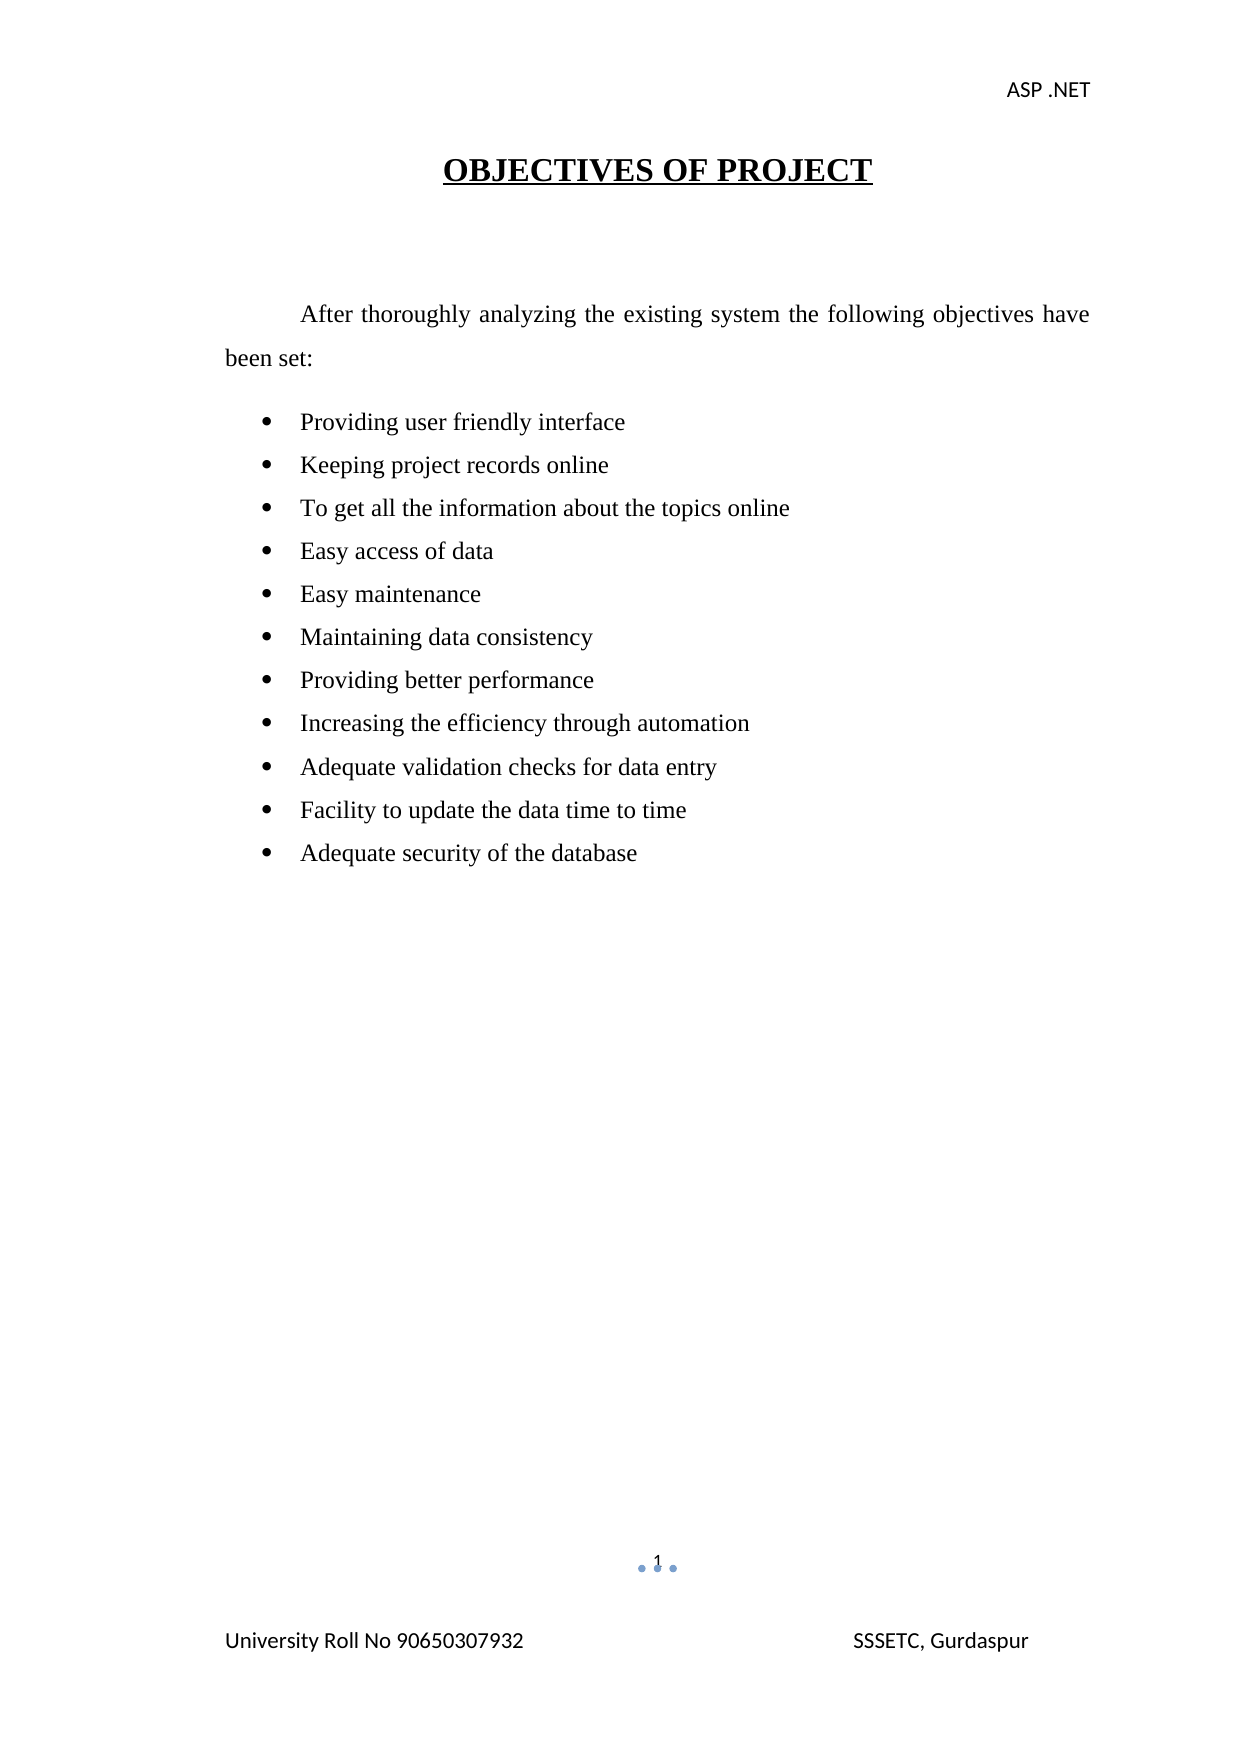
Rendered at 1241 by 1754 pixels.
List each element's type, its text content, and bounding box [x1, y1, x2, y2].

list Increasing the efficiency through automation [262, 708, 1090, 737]
list Providing better performance [262, 665, 1090, 694]
list Easy maintenance [262, 579, 1090, 608]
list Keeping project records online [262, 450, 1090, 478]
list To get all the information about the topics online [262, 493, 1090, 522]
list Easy access of data [262, 536, 1090, 565]
list Adequate security of the database [262, 838, 1090, 867]
text After thoroughly analyzing the existing system the following objectives have been set: [225, 299, 1090, 371]
text Objectives of Project [225, 150, 1090, 188]
list Maintaining data consistency [262, 622, 1090, 651]
list Facility to update the data time to time [262, 795, 1090, 823]
list Adequate validation checks for data entry [262, 752, 1090, 780]
list Providing user friendly interface [262, 407, 1090, 435]
